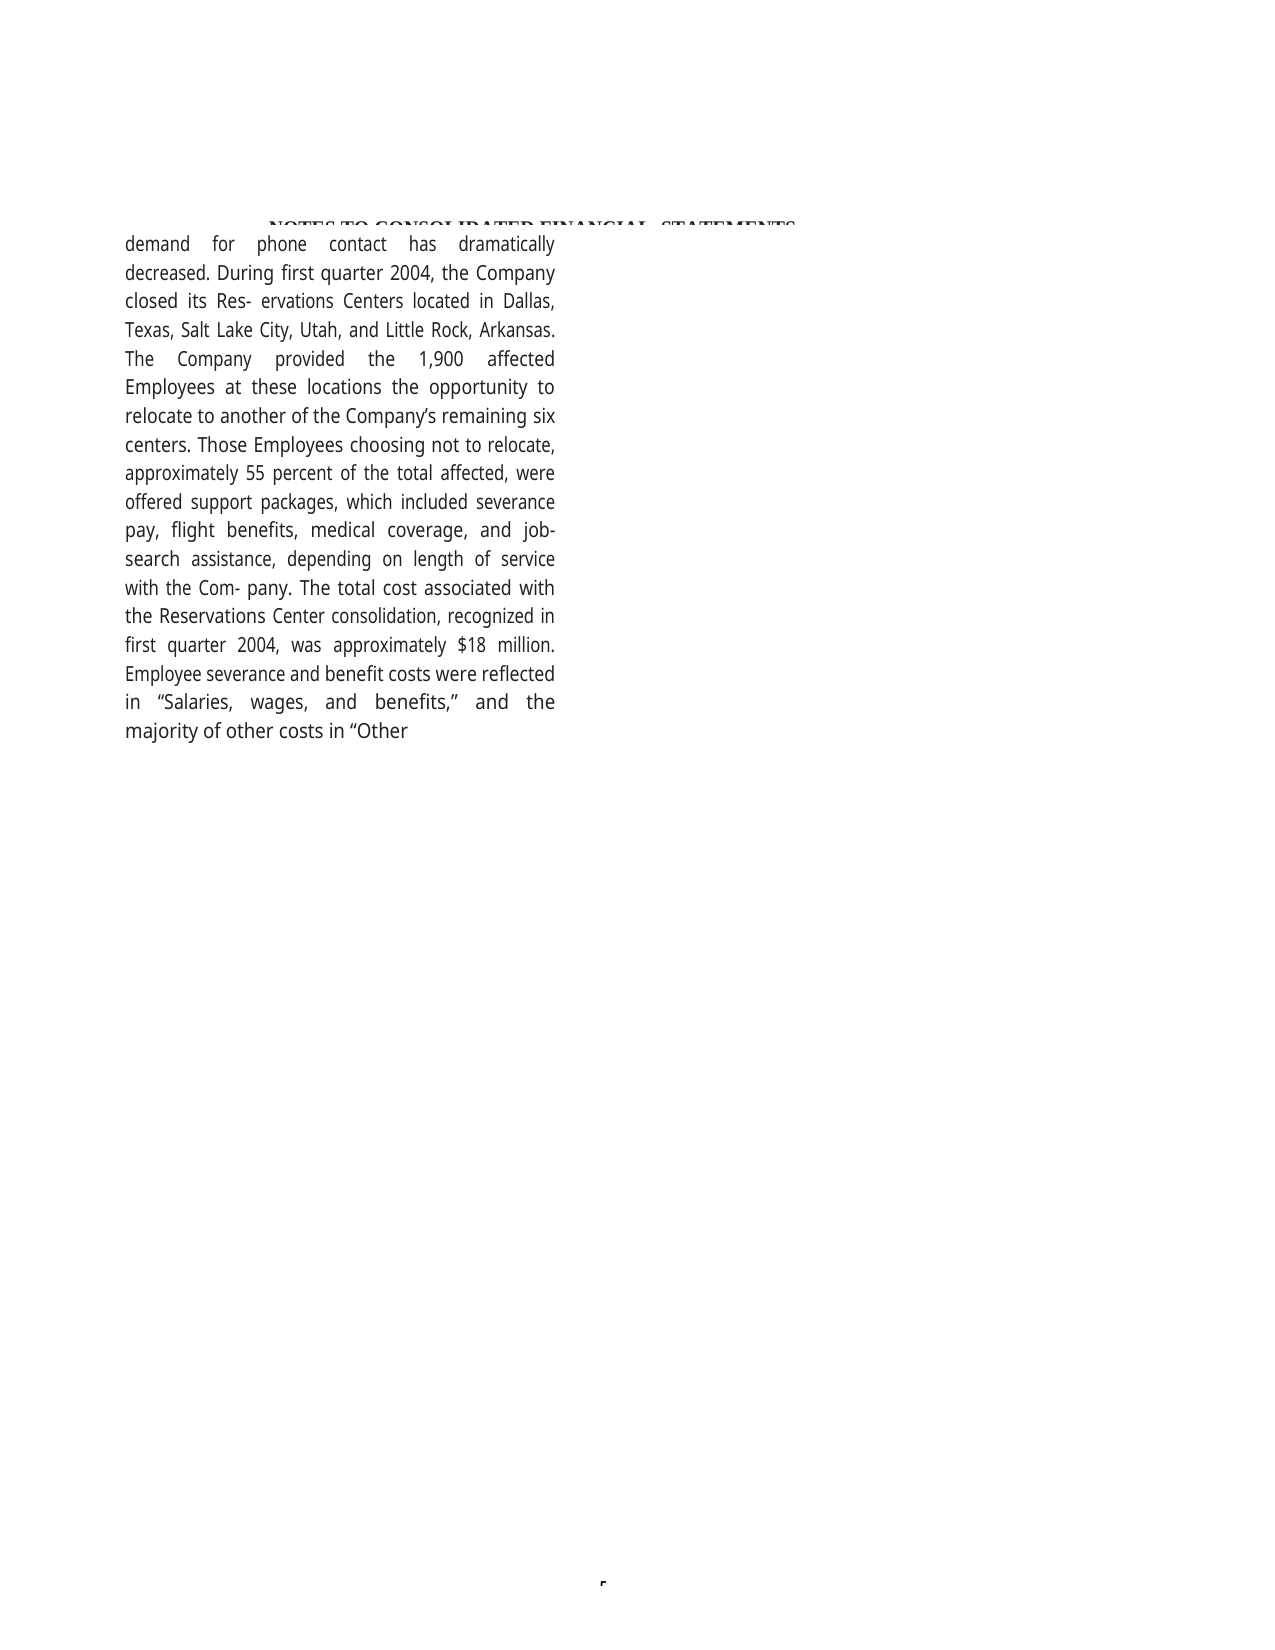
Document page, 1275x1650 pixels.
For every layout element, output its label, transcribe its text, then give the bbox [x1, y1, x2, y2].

text demand for phone contact has dramatically decreased. During first quarter 2004, the Company closed its Res- ervations Centers located in Dallas, Texas, Salt Lake City, Utah, and Little Rock, Arkansas. The Company provided the 1,900 affected Employees at these locations the opportunity to relocate to another of the Company’s remaining six centers. Those Employees choosing not to relocate, approximately 55 percent of the total affected, were offered support packages, which included severance pay, flight benefits, medical coverage, and job-search assistance, depending on length of service with the Com- pany. The total cost associated with the Reservations Center consolidation, recognized in first quarter 2004, was approximately $18 million. Employee severance and benefit costs were reflected in “Salaries, wages, and benefits,” and the majority of other costs in “Other [125, 229, 555, 744]
